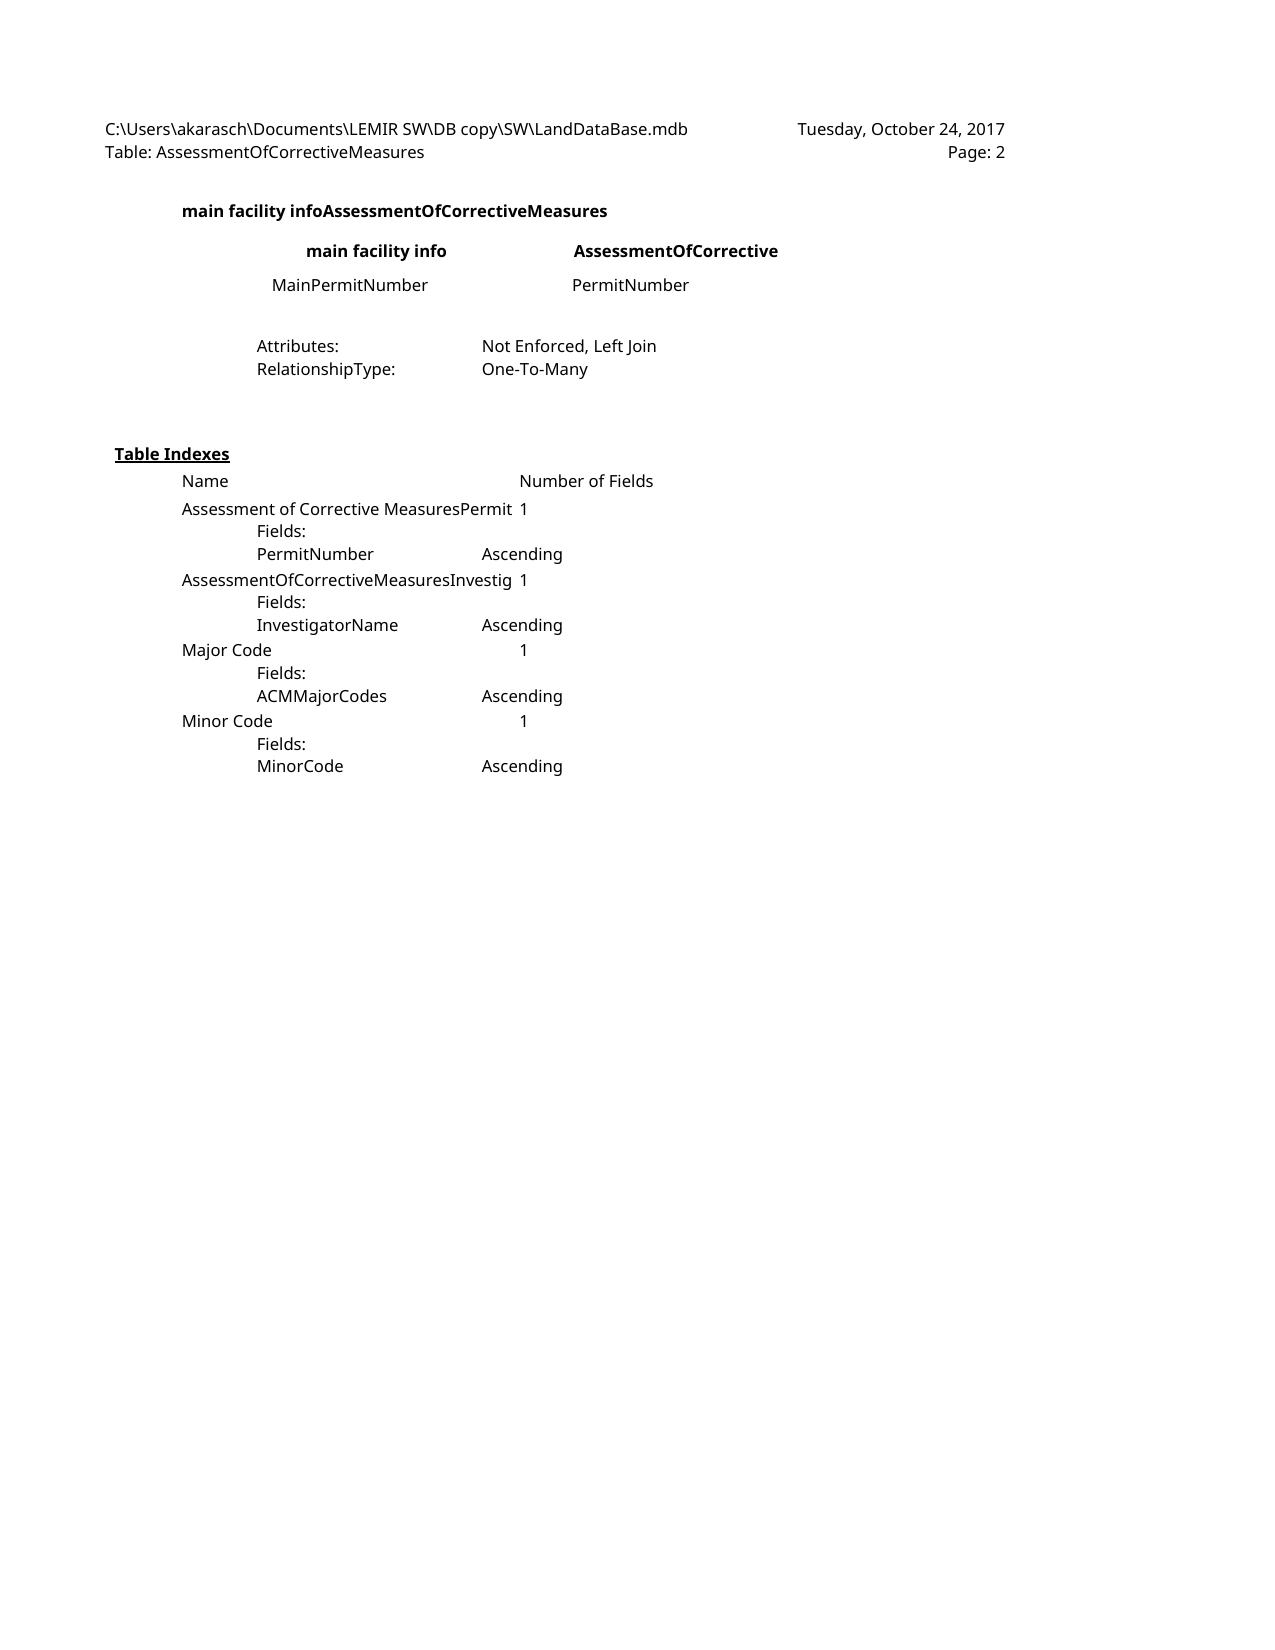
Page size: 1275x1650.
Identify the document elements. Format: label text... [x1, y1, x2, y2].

text AssessmentOfCorrectiveMeasuresInvestig 1 [105, 568, 1170, 591]
text Fields: [105, 520, 1170, 543]
text main facility info AssessmentOfCorrective [105, 239, 1170, 262]
text MainPermitNumber PermitNumber [105, 273, 1170, 296]
text main facility infoAssessmentOfCorrectiveMeasures [105, 199, 1170, 222]
text C:\Users\akarasch\Documents\LEMIR SW\DB copy\SW\LandDataBase.mdb Tuesday, October 24, 2017 [105, 117, 1170, 140]
text Table Indexes [105, 442, 1170, 465]
text RelationshipType: One-To-Many [105, 357, 1170, 380]
text Fields: [105, 662, 1170, 684]
text Fields: [105, 732, 1170, 755]
text Assessment of Corrective MeasuresPermit 1 [105, 497, 1170, 520]
text PermitNumber Ascending [105, 543, 1170, 566]
text MinorCode Ascending [105, 755, 1170, 778]
text Name Number of Fields [105, 470, 1170, 493]
text ACMMajorCodes Ascending [105, 684, 1170, 707]
text Table: AssessmentOfCorrectiveMeasures Page: 2 [105, 140, 1170, 163]
text Minor Code 1 [105, 709, 1170, 732]
text Attributes: Not Enforced, Left Join [105, 335, 1170, 357]
text Major Code 1 [105, 639, 1170, 662]
text InvestigatorName Ascending [105, 613, 1170, 636]
text Fields: [105, 591, 1170, 613]
